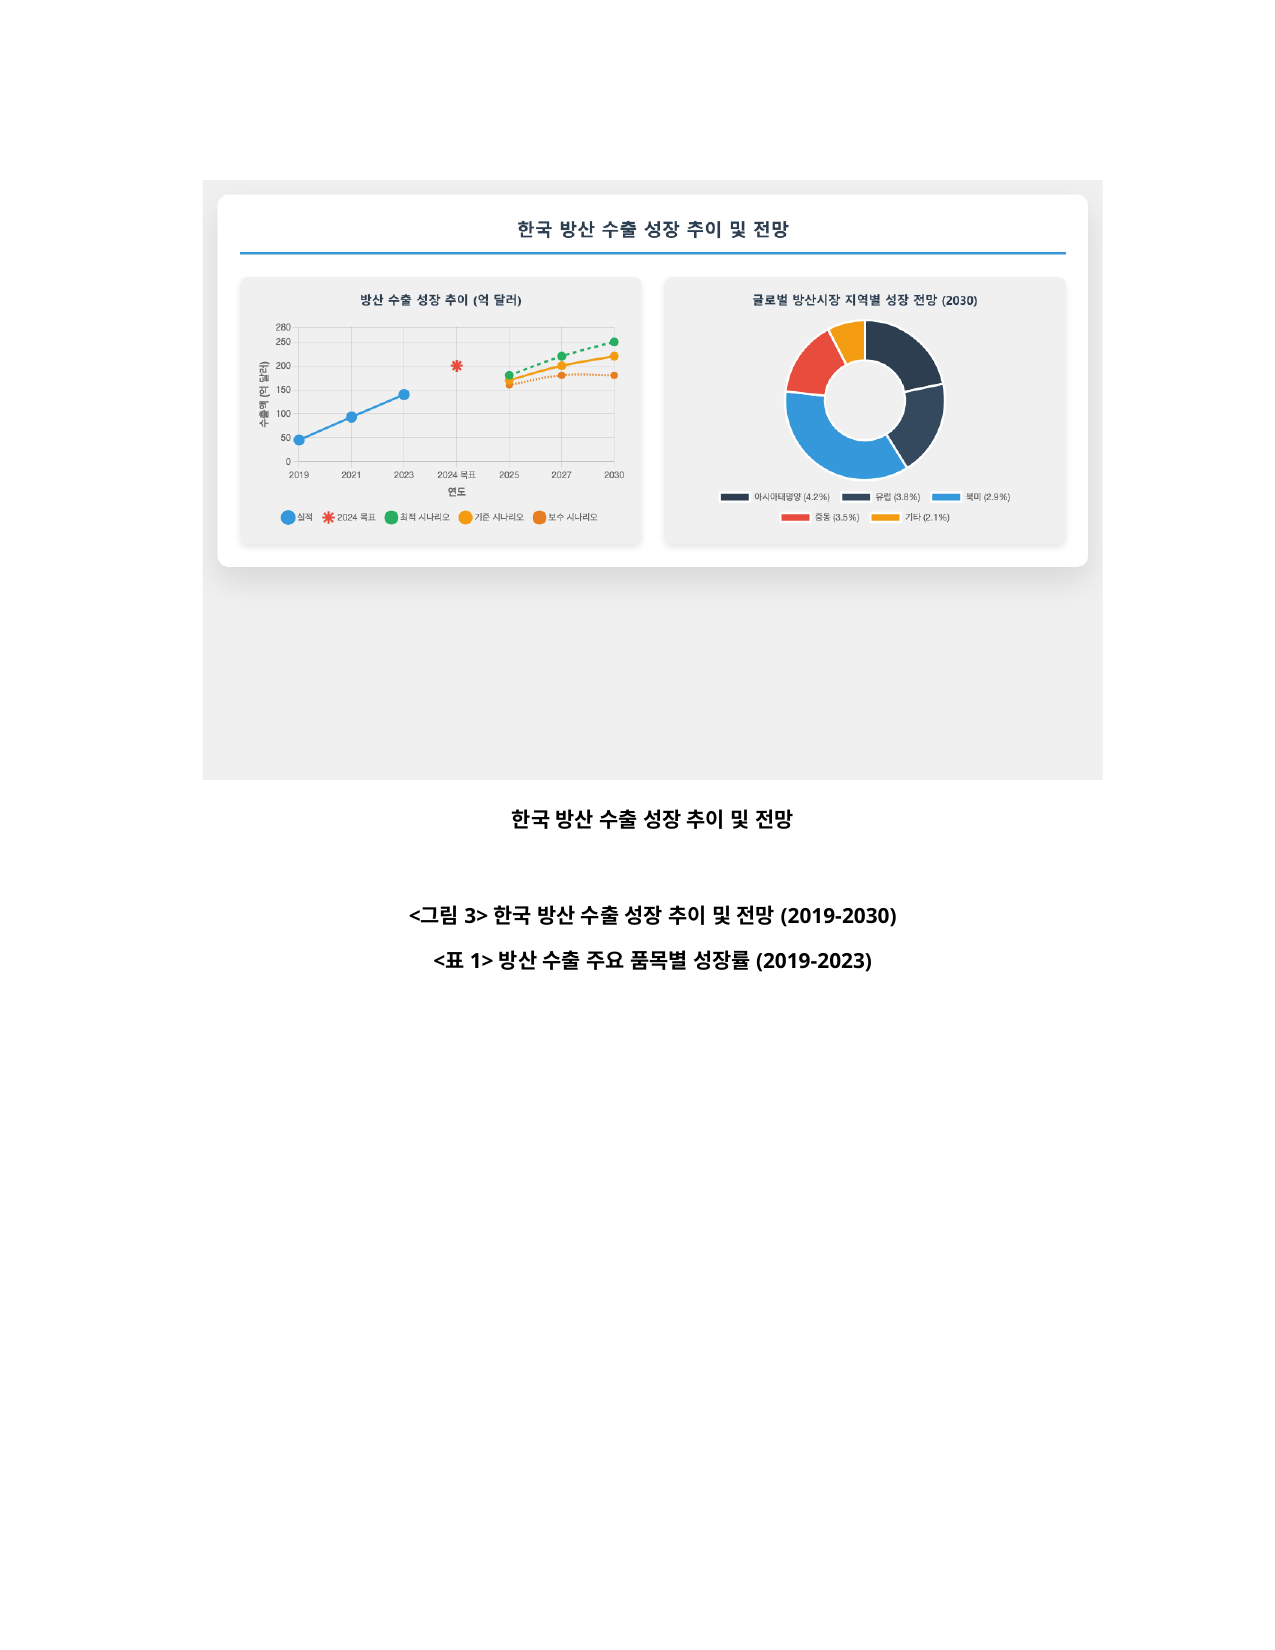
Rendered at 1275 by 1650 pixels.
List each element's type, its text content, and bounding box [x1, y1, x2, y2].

text <그림 3> 한국 방산 수출 성장 추이 및 전망 (2019-2030) [180, 901, 1125, 929]
text 한국 방산 수출 성장 추이 및 전망 [180, 805, 1125, 833]
picture [202, 180, 1103, 780]
text <표 1> 방산 수출 주요 품목별 성장률 (2019-2023) [180, 946, 1125, 974]
